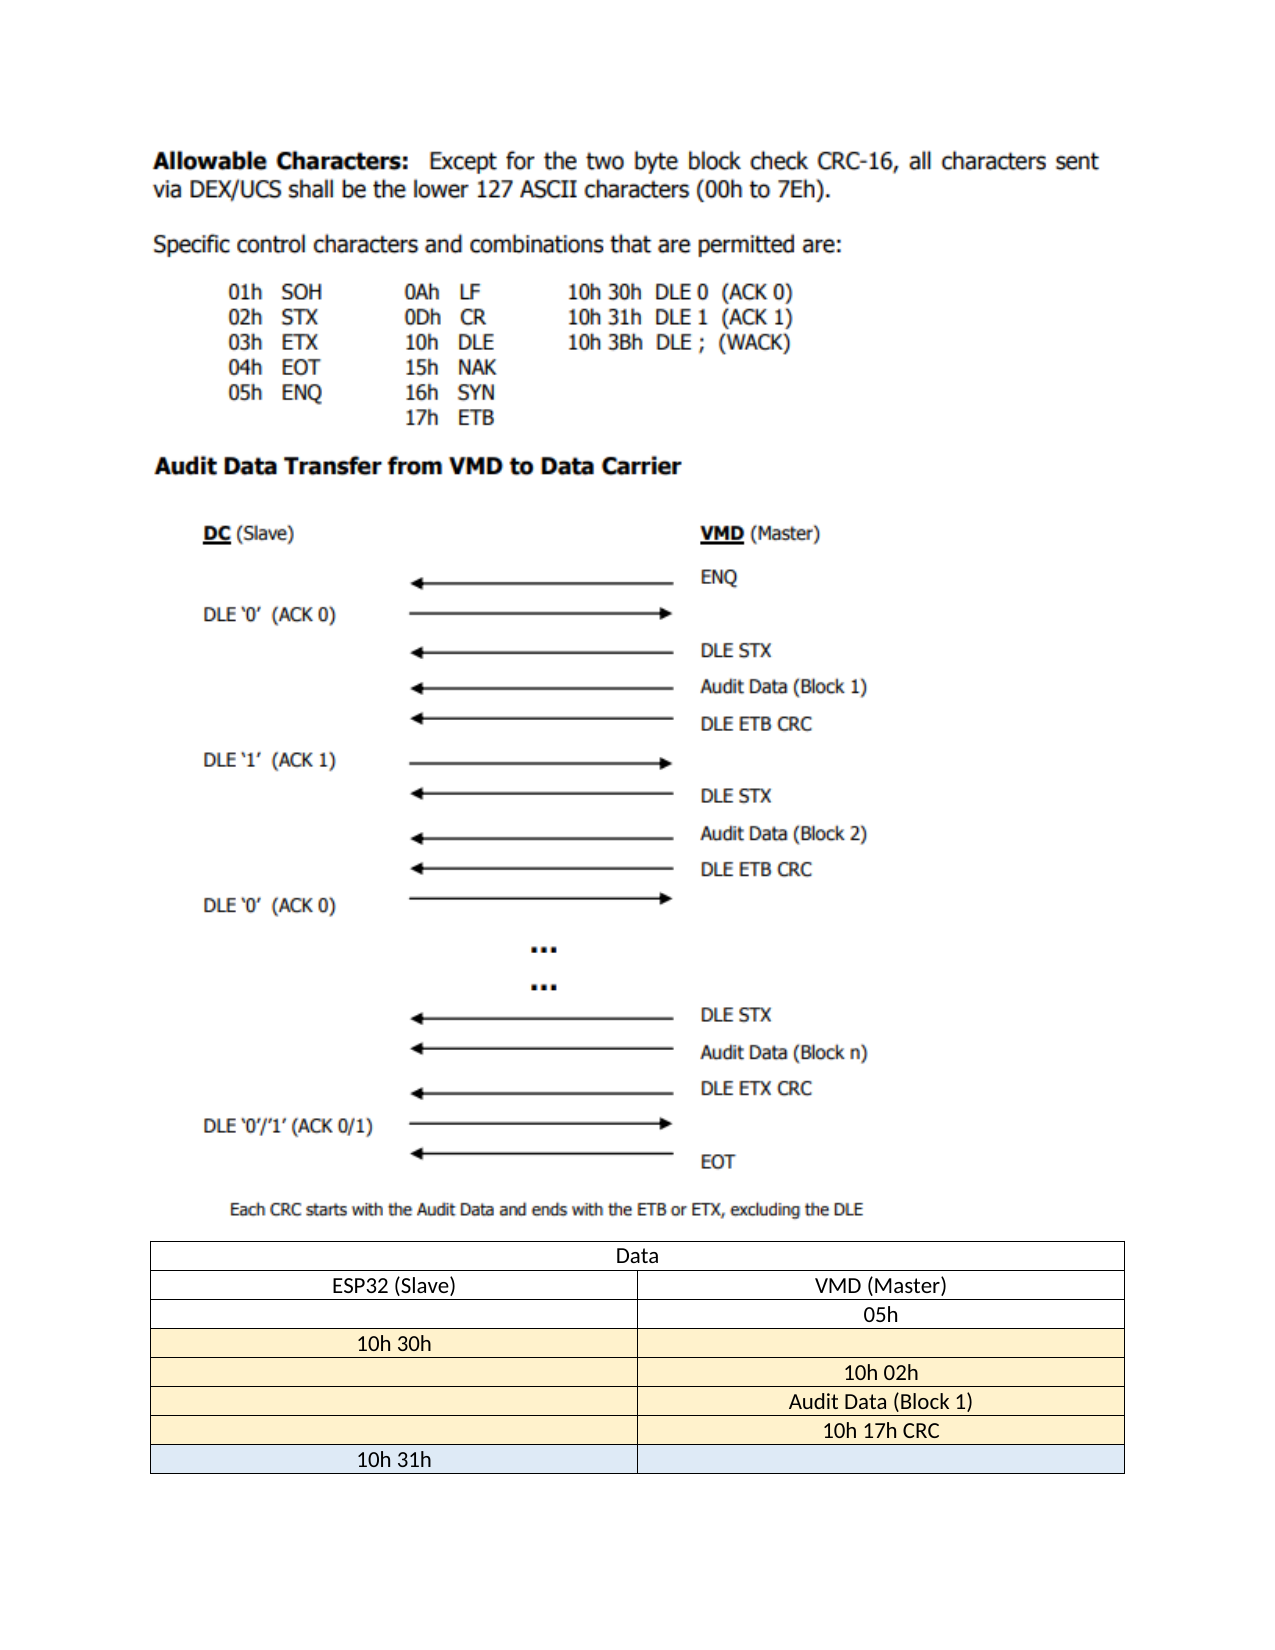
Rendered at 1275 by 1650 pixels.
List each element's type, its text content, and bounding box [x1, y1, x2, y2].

table_cell [638, 1445, 1124, 1473]
table_cell [151, 1300, 637, 1328]
table_header Data [151, 1242, 1124, 1270]
table_cell 10h 17h CRC [638, 1416, 1124, 1444]
table_cell ESP32 (Slave) [151, 1271, 637, 1299]
table_cell [638, 1329, 1124, 1357]
table_cell 10h 02h [638, 1358, 1124, 1386]
table_cell Audit Data (Block 1) [638, 1387, 1124, 1415]
picture [150, 451, 882, 1222]
table_cell 10h 30h [151, 1329, 637, 1357]
table_cell [151, 1416, 637, 1444]
table_cell [151, 1387, 637, 1415]
table_cell 10h 31h [151, 1445, 637, 1473]
table_cell VMD (Master) [638, 1271, 1124, 1299]
picture [150, 150, 1104, 433]
table_cell [151, 1358, 637, 1386]
table_cell 05h [638, 1300, 1124, 1328]
